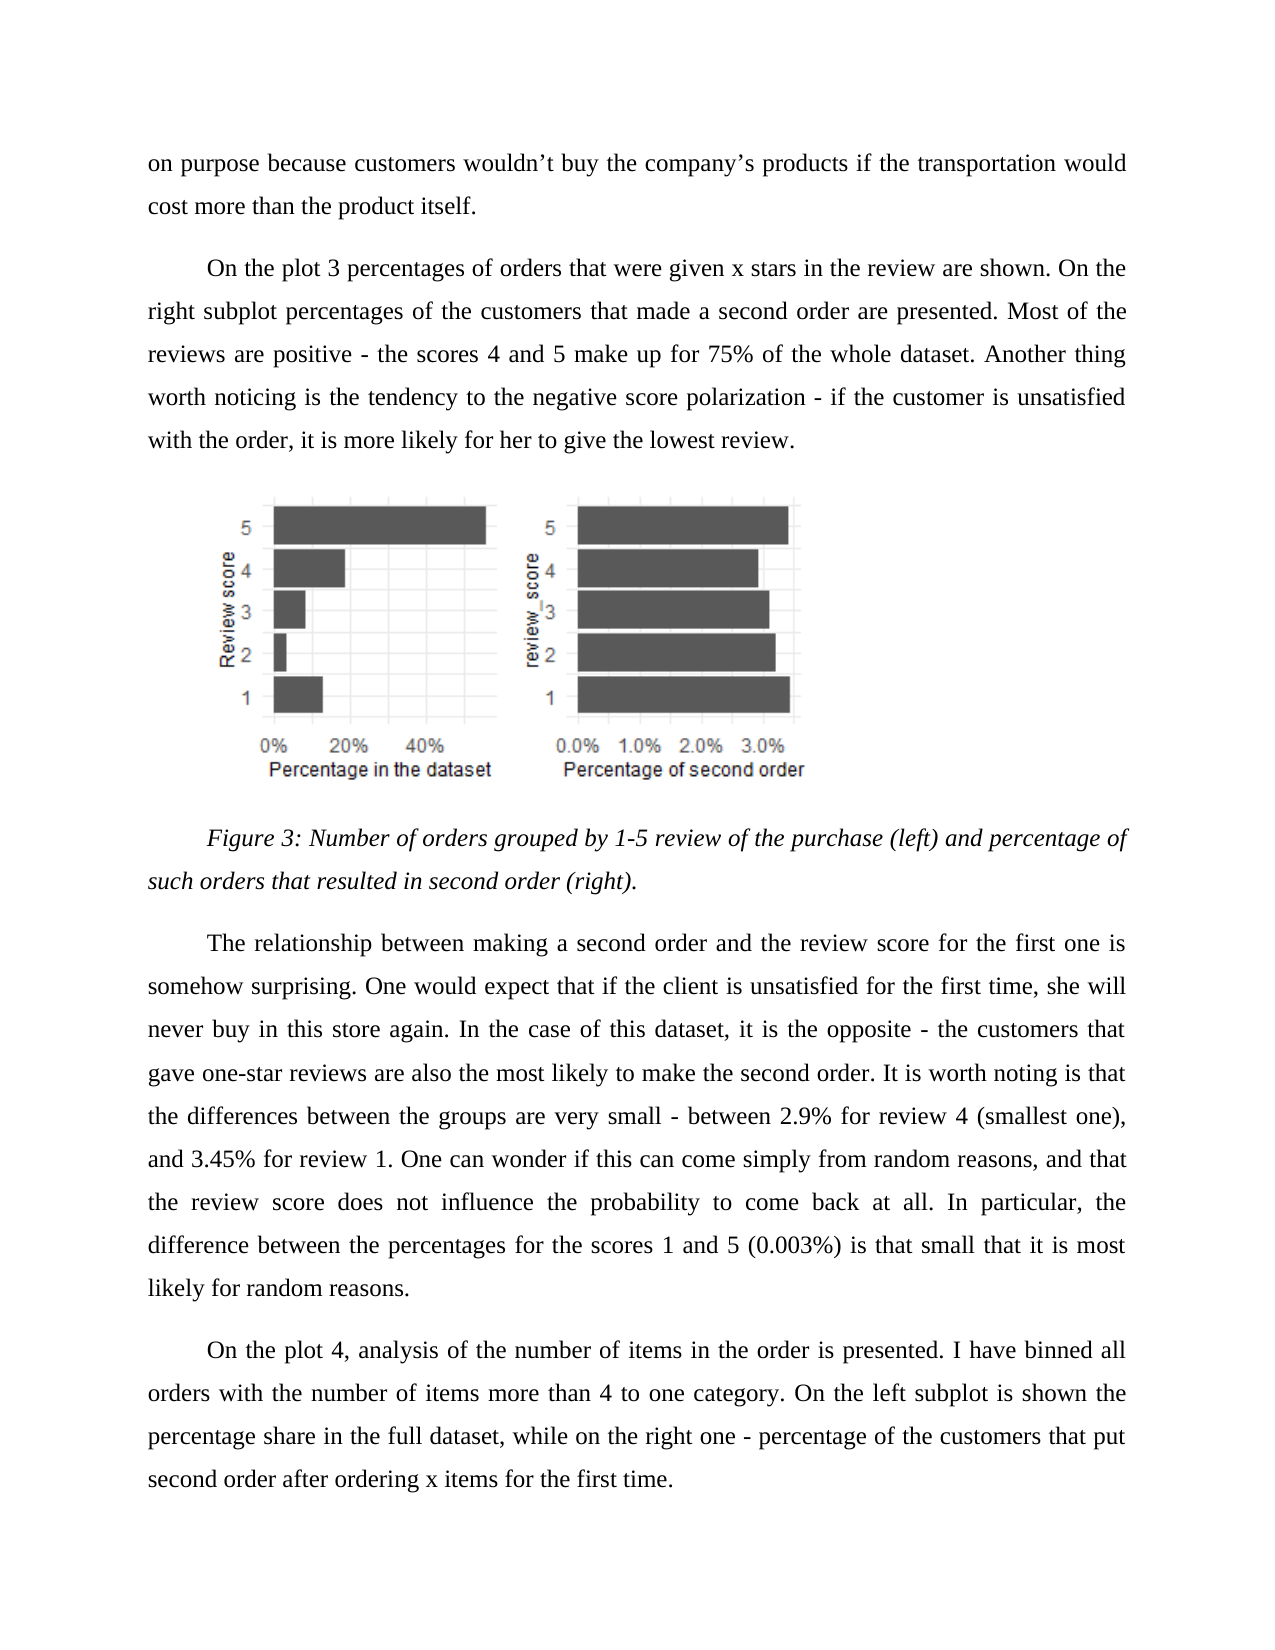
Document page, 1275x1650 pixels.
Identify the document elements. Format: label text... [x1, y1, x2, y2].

picture [206, 487, 813, 791]
text On the plot 4, analysis of the number of items in the order is presented. I have binned all orders with the number of items more than 4 to one category. On the left subplot is shown the percentage share in the full dataset, while on the right one - percentage of the customers that put second order after ordering x items for the first time. [148, 1335, 1127, 1493]
text The relationship between making a second order and the review score for the first one is somehow surprising. One would expect that if the client is unsatisfied for the first time, she will never buy in this store again. In the case of this dataset, it is the opposite - the customers that gave one-star reviews are also the most likely to make the second order. It is worth noting is that the differences between the groups are very small - between 2.9% for review 4 (smallest one), and 3.45% for review 1. One can wonder if this can come simply from random reasons, and that the review score does not influence the probability to come back at all. In particular, the difference between the percentages for the scores 1 and 5 (0.003%) is that small that it is most likely for random reasons. [148, 928, 1127, 1302]
text Figure 3: Number of orders grouped by 1-5 review of the purchase (left) and percentage of such orders that resulted in second order (right). [148, 823, 1127, 895]
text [148, 148, 1127, 219]
text On the plot 3 percentages of orders that were given x stars in the review are shown. On the right subplot percentages of the customers that made a second order are presented. Most of the reviews are positive - the scores 4 and 5 make up for 75% of the whole dataset. Another thing worth noticing is the tendency to the negative score polarization - if the customer is unsatisfied with the order, it is more likely for her to give the lowest review. [148, 253, 1127, 454]
